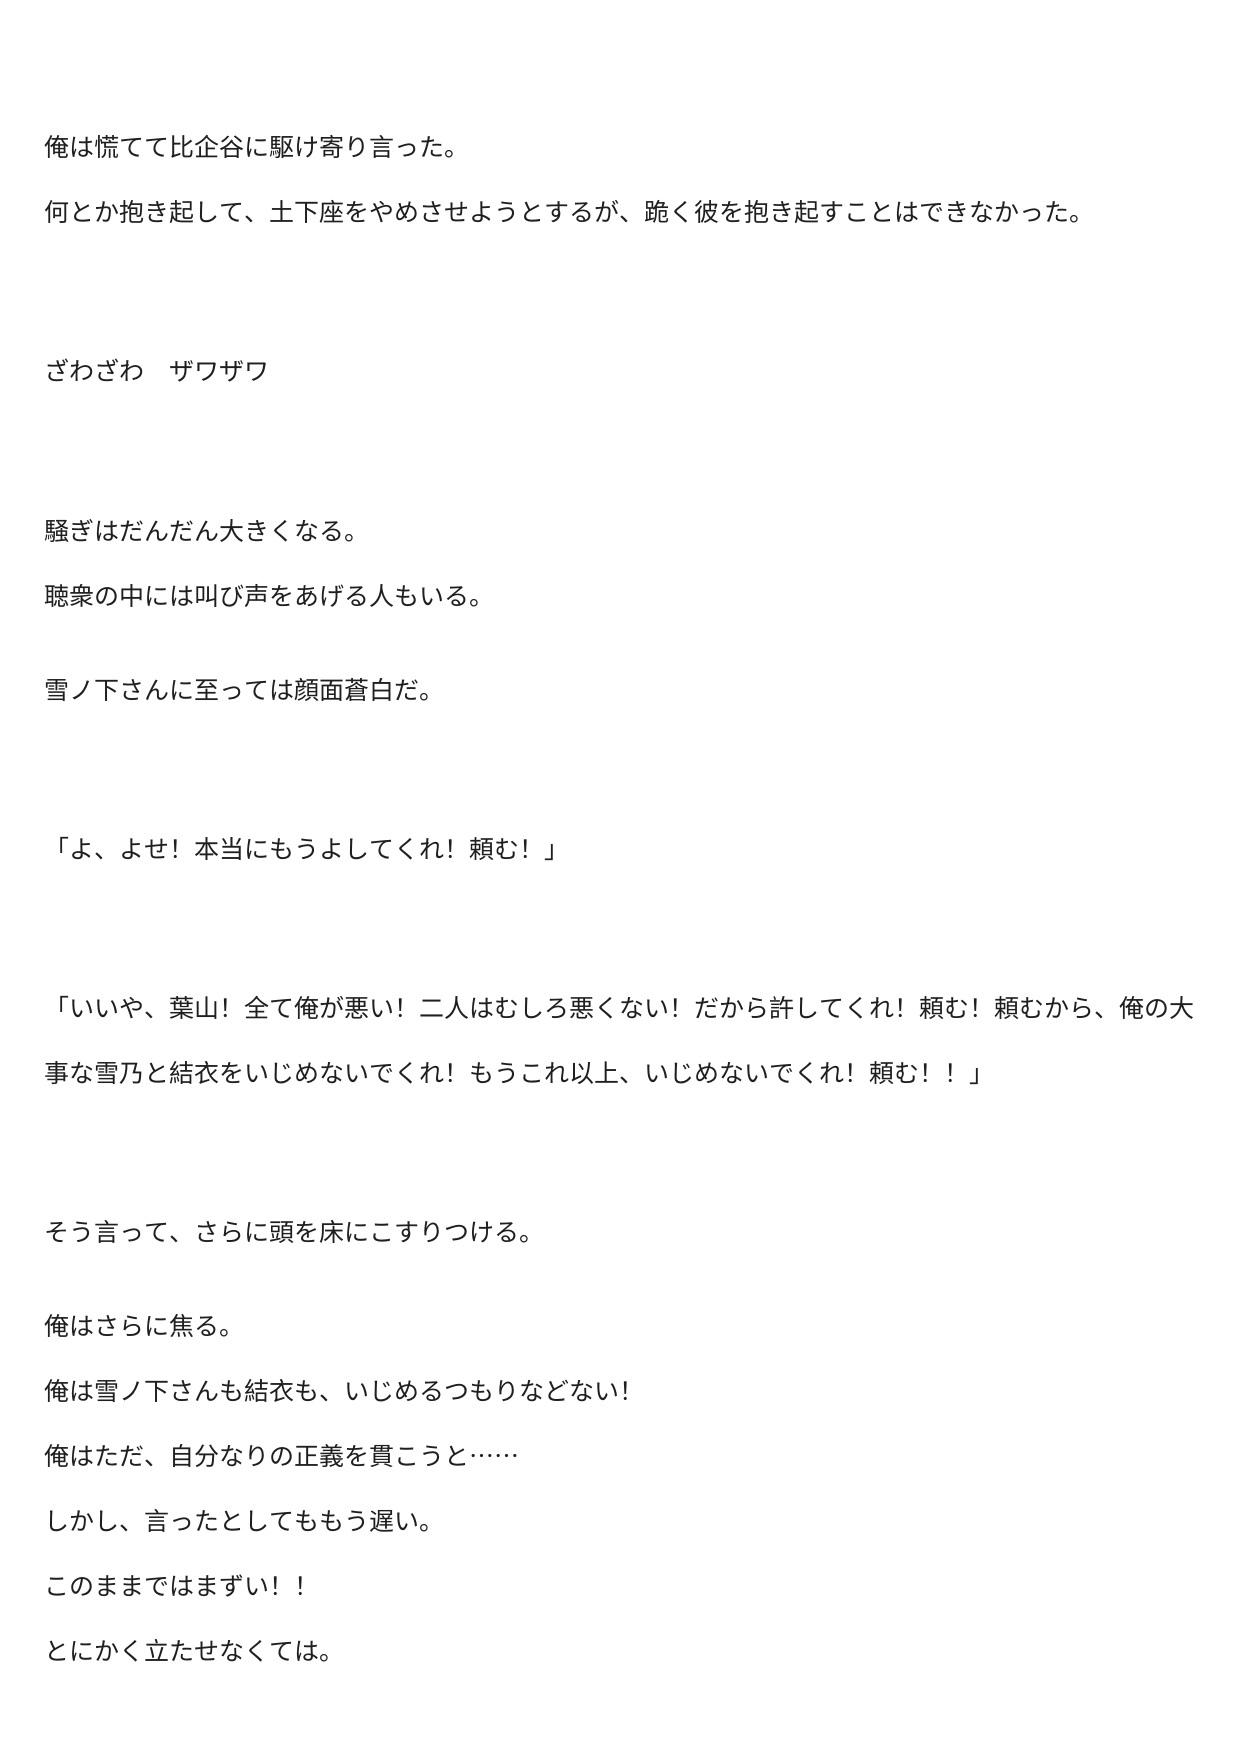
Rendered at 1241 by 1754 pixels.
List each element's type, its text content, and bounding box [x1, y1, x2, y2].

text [44, 1292, 1196, 1682]
text そう言って、さらに頭を床にこすりつける。 [44, 1133, 1196, 1263]
text 騒ぎはだんだん大きくなる。 聴衆の中には叫び声をあげる人もいる。 [44, 432, 1196, 627]
text 「いいや、葉山！全て俺が悪い！二人はむしろ悪くない！だから許してくれ！頼む！頼むから、俺の大事な雪乃と結衣をいじめないでくれ！もうこれ以上、いじめないでくれ！頼む！！」 [44, 909, 1196, 1104]
text 雪ノ下さんに至っては顔面蒼白だ。 [44, 656, 1196, 721]
text 俺は慌てて比企谷に駆け寄り言った。 何とか抱き起して、土下座をやめさせようとするが、跪く彼を抱き起すことはできなかった。 [44, 48, 1196, 243]
text 「よ、よせ！本当にもうよしてくれ！頼む！」 [44, 750, 1196, 880]
text ざわざわ ザワザワ [44, 272, 1196, 402]
